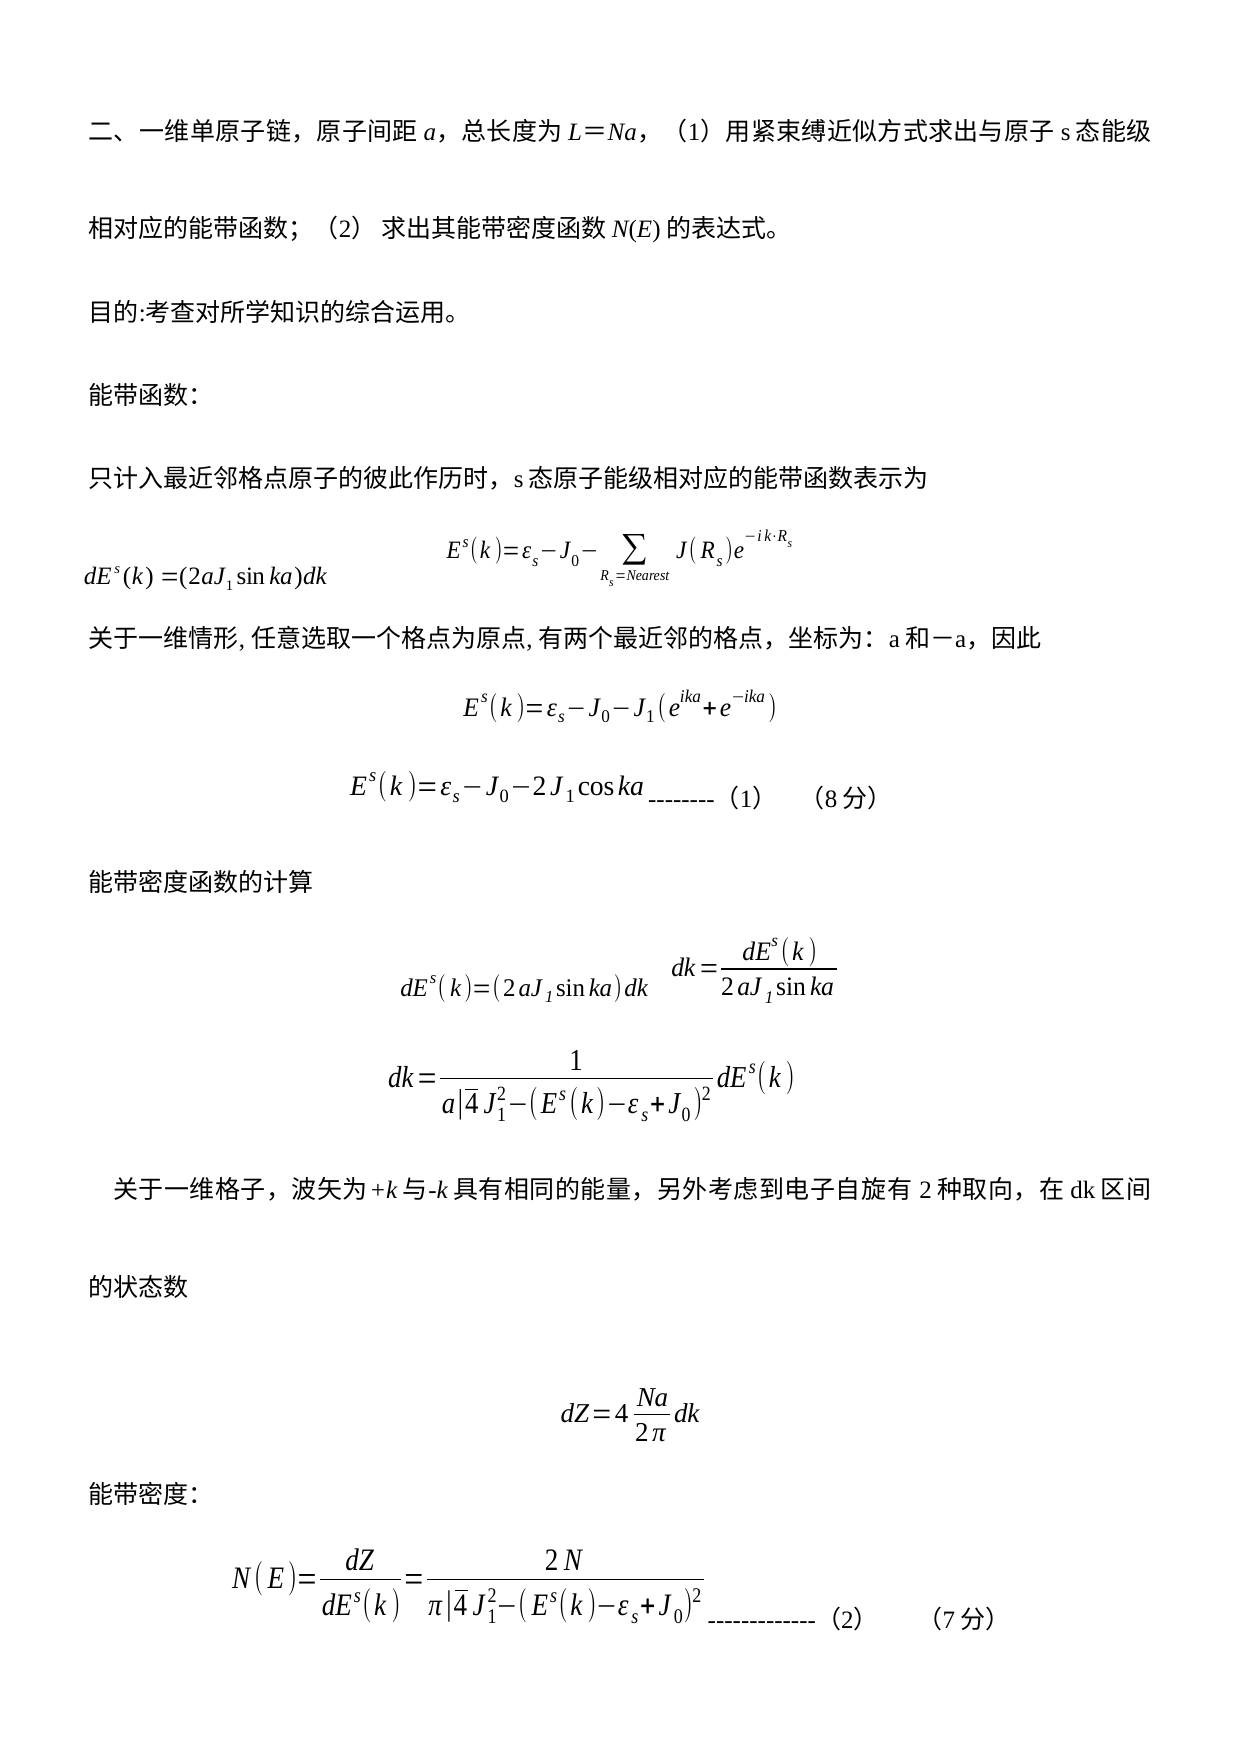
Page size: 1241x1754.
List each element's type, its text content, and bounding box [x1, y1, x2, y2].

text 目的:考查对所学知识的综合运用。 [88, 278, 1152, 343]
text -------------（2） （7分） [88, 1543, 1152, 1641]
text 关于一维情形, 任意选取一个格点为原点, 有两个最近邻的格点，坐标为：a和－a，因此 [88, 604, 1152, 669]
text 关于一维格子，波矢为+k与-k具有相同的能量，另外考虑到电子自旋有2种取向，在dk区间的状态数 [88, 1155, 1152, 1318]
text 只计入最近邻格点原子的彼此作历时，s态原子能级相对应的能带函数表示为 [88, 444, 1152, 509]
text 能带密度函数的计算 [88, 848, 1152, 913]
text 能带函数： [88, 361, 1152, 426]
text 能带密度： [88, 1460, 1152, 1525]
text 二、一维单原子链，原子间距a，总长度为L＝Na，（1）用紧束缚近似方式求出与原子s态能级相对应的能带函数；（2） 求出其能带密度函数N(E) 的表达式。 [88, 97, 1152, 259]
text --------（1） （8分） [88, 765, 1152, 830]
